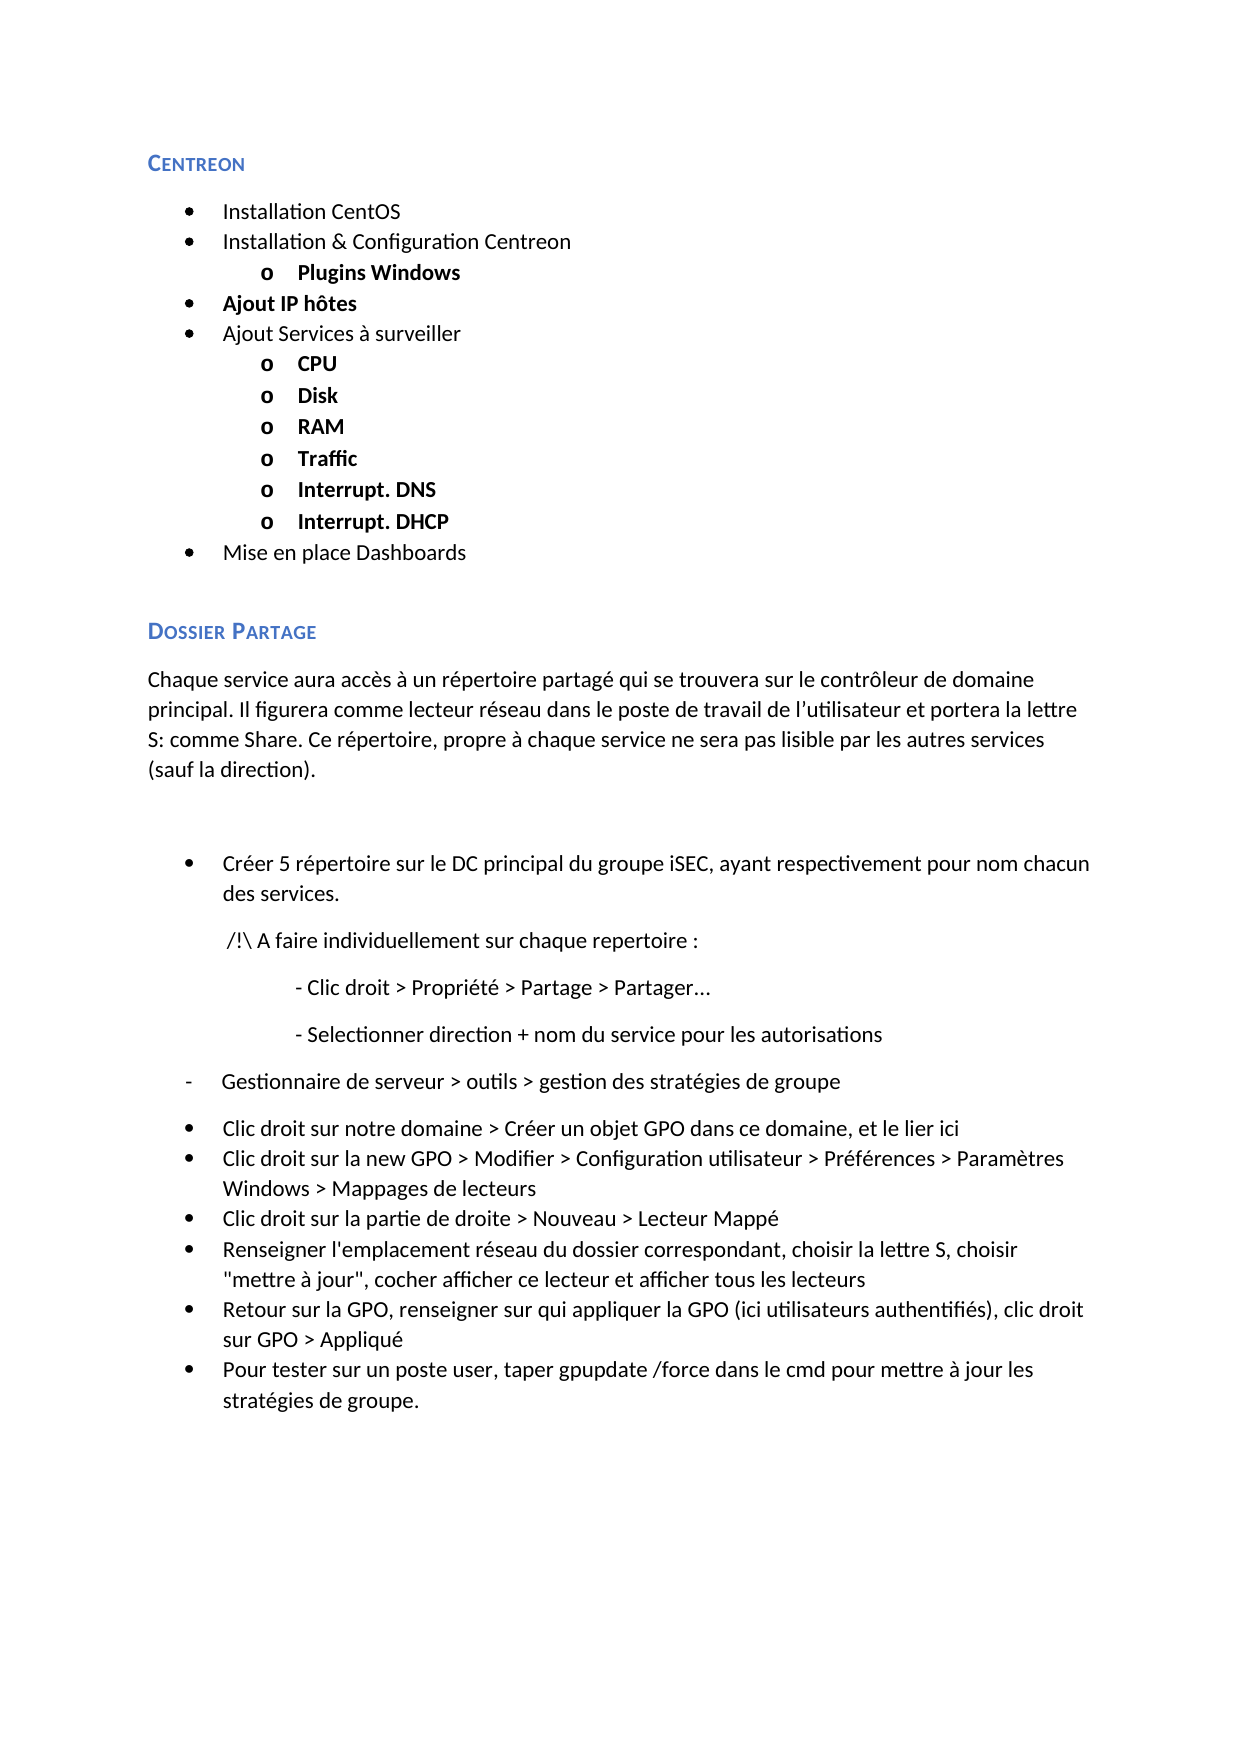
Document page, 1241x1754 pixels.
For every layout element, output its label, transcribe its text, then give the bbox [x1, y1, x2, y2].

list Mise en place Dashboards [185, 538, 1093, 566]
list Créer 5 répertoire sur le DC principal du groupe iSEC, ayant respectivement pour nom chacun des services. [185, 849, 1093, 907]
list Installation & Configuration Centreon [185, 227, 1093, 255]
list Clic droit sur notre domaine > Créer un objet GPO dans ce domaine, et le lier ici [185, 1114, 1093, 1142]
list Installation CentOS [185, 197, 1093, 225]
text /!\ A faire individuellement sur chaque repertoire : [148, 926, 1093, 954]
list Interrupt. DNS [260, 475, 1093, 504]
list RAM [260, 412, 1093, 442]
list Traffic [260, 444, 1093, 473]
list CPU [260, 349, 1093, 379]
list Ajout Services à surveiller [185, 319, 1093, 347]
text - Gestionnaire de serveur > outils > gestion des stratégies de groupe [148, 1067, 1093, 1095]
text Chaque service aura accès à un répertoire partagé qui se trouvera sur le contrôleur de domaine principal. Il figurera comme lecteur réseau dans le poste de travail de l’utilisateur et portera la lettre S: comme Share. Ce répertoire, propre à chaque service ne sera pas lisible par les autres services (sauf la direction). [148, 665, 1093, 783]
list Clic droit sur la new GPO > Modifier > Configuration utilisateur > Préférences > Paramètres Windows > Mappages de lecteurs [185, 1144, 1093, 1202]
list Clic droit sur la partie de droite > Nouveau > Lecteur Mappé [185, 1204, 1093, 1232]
text - Clic droit > Propriété > Partage > Partager... [148, 973, 1093, 1001]
text Dossier Partage [148, 615, 1093, 646]
list Disk [260, 381, 1093, 410]
text - Selectionner direction + nom du service pour les autorisations [148, 1020, 1093, 1048]
text Centreon [148, 148, 1093, 178]
list Retour sur la GPO, renseigner sur qui appliquer la GPO (ici utilisateurs authentifiés), clic droit sur GPO > Appliqué [185, 1295, 1093, 1353]
list Renseigner l'emplacement réseau du dossier correspondant, choisir la lettre S, choisir "mettre à jour", cocher afficher ce lecteur et afficher tous les lecteurs [185, 1235, 1093, 1293]
list Plugins Windows [260, 258, 1093, 287]
list Pour tester sur un poste user, taper gpupdate /force dans le cmd pour mettre à jour les stratégies de groupe. [185, 1356, 1093, 1414]
list Interrupt. DHCP [260, 507, 1093, 536]
list Ajout IP hôtes [185, 289, 1093, 317]
